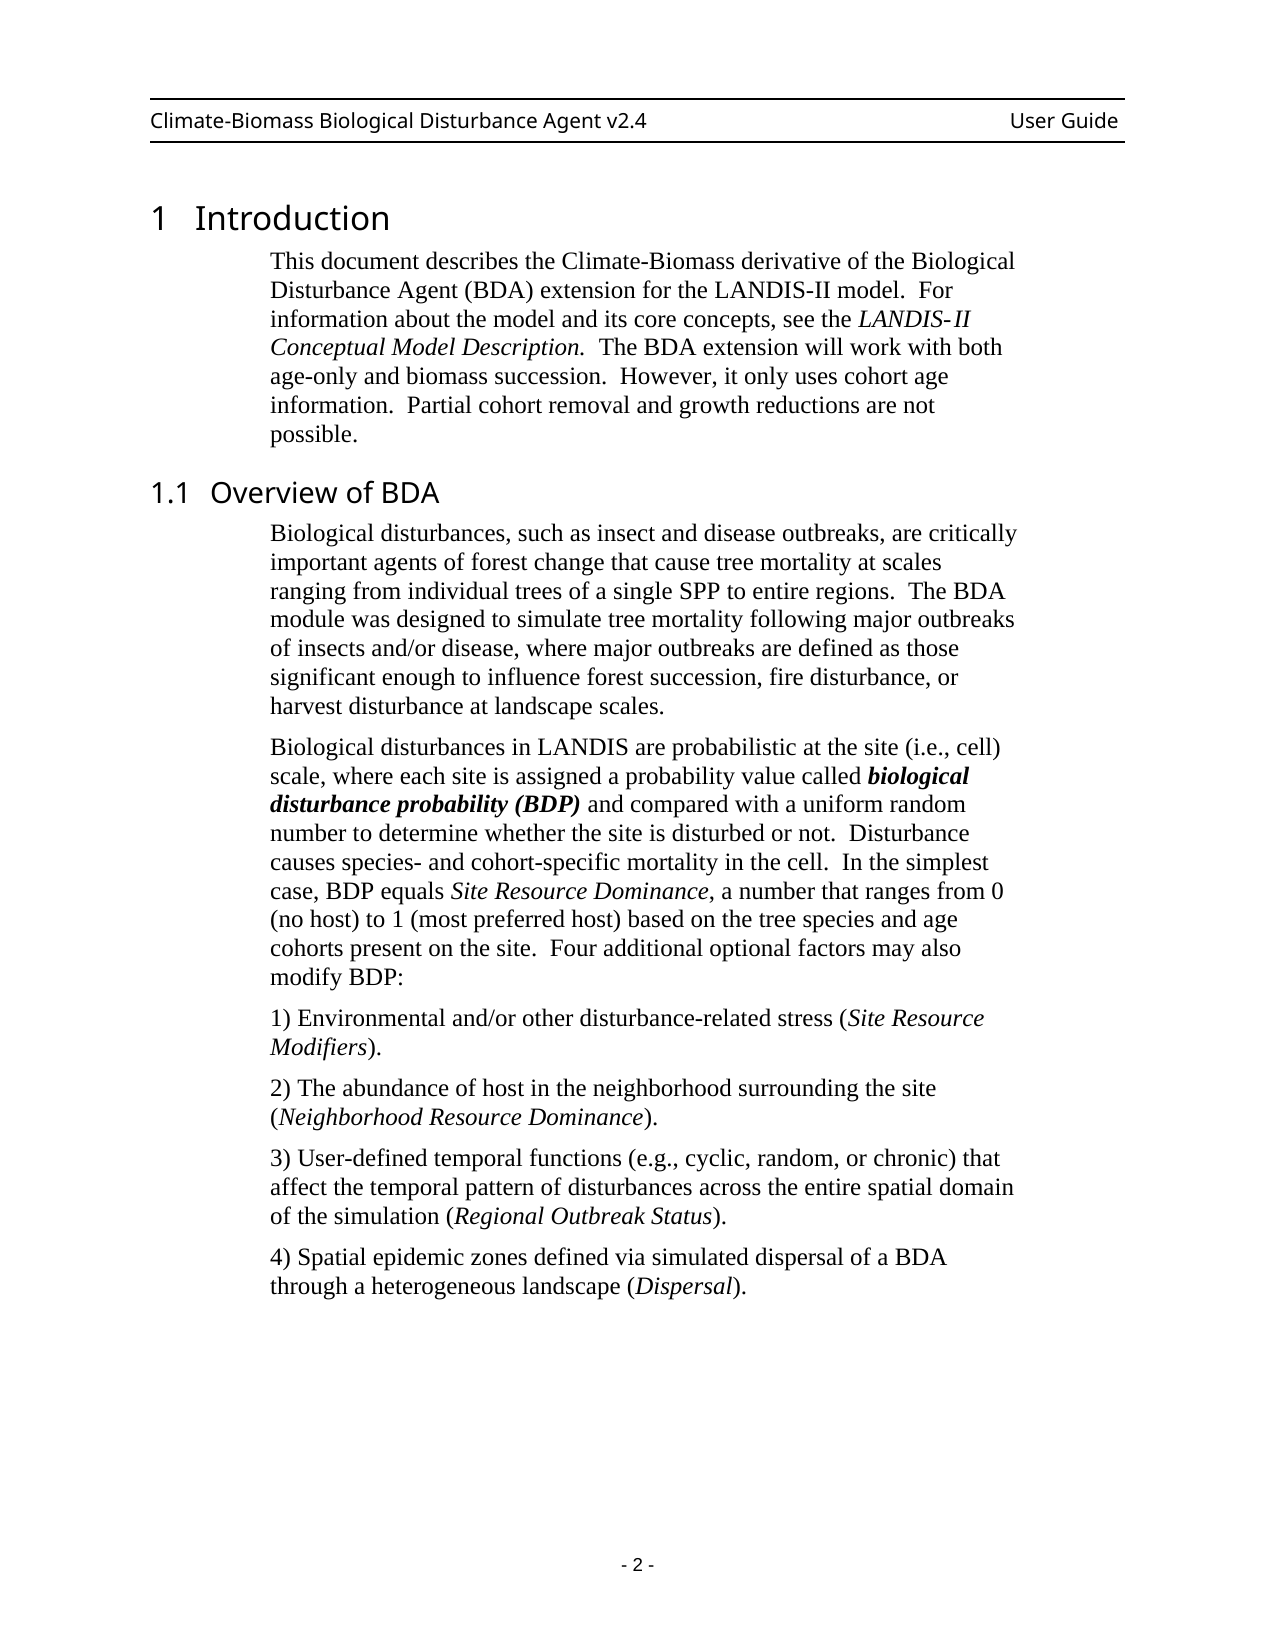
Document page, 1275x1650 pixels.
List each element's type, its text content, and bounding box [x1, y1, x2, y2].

text 1) Environmental and/or other disturbance-related stress (Site Resource Modifiers). [270, 1003, 1020, 1061]
text This document describes the Climate-Biomass derivative of the Biological Disturbance Agent (BDA) extension for the LANDIS-II model. For information about the model and its core concepts, see the LANDIS-II Conceptual Model Description. The BDA extension will work with both age-only and biomass succession. However, it only uses cohort age information. Partial cohort removal and growth reductions are not possible. [270, 246, 1020, 447]
text 2) The abundance of host in the neighborhood surrounding the site (Neighborhood Resource Dominance). [270, 1073, 1020, 1131]
text Biological disturbances, such as insect and disease outbreaks, are critically important agents of forest change that cause tree mortality at scales ranging from individual trees of a single SPP to entire regions. The BDA module was designed to simulate tree mortality following major outbreaks of insects and/or disease, where major outbreaks are defined as those significant enough to influence forest succession, fire disturbance, or harvest disturbance at landscape scales. [270, 518, 1020, 719]
subtitle Introduction [150, 194, 1125, 240]
subtitle Overview of BDA [150, 472, 1125, 512]
text 4) Spatial epidemic zones defined via simulated dispersal of a BDA through a heterogeneous landscape (Dispersal). [270, 1242, 1020, 1299]
text 3) User-defined temporal functions (e.g., cyclic, random, or chronic) that affect the temporal pattern of disturbances across the entire spatial domain of the simulation (Regional Outbreak Status). [270, 1143, 1020, 1229]
text Biological disturbances in LANDIS are probabilistic at the site (i.e., cell) scale, where each site is assigned a probability value called biological disturbance probability (BDP) and compared with a uniform random number to determine whether the site is disturbed or not. Disturbance causes species- and cohort-specific mortality in the cell. In the simplest case, BDP equals Site Resource Dominance, a number that ranges from 0 (no host) to 1 (most preferred host) based on the tree species and age cohorts present on the site. Four additional optional factors may also modify BDP: [270, 732, 1020, 991]
